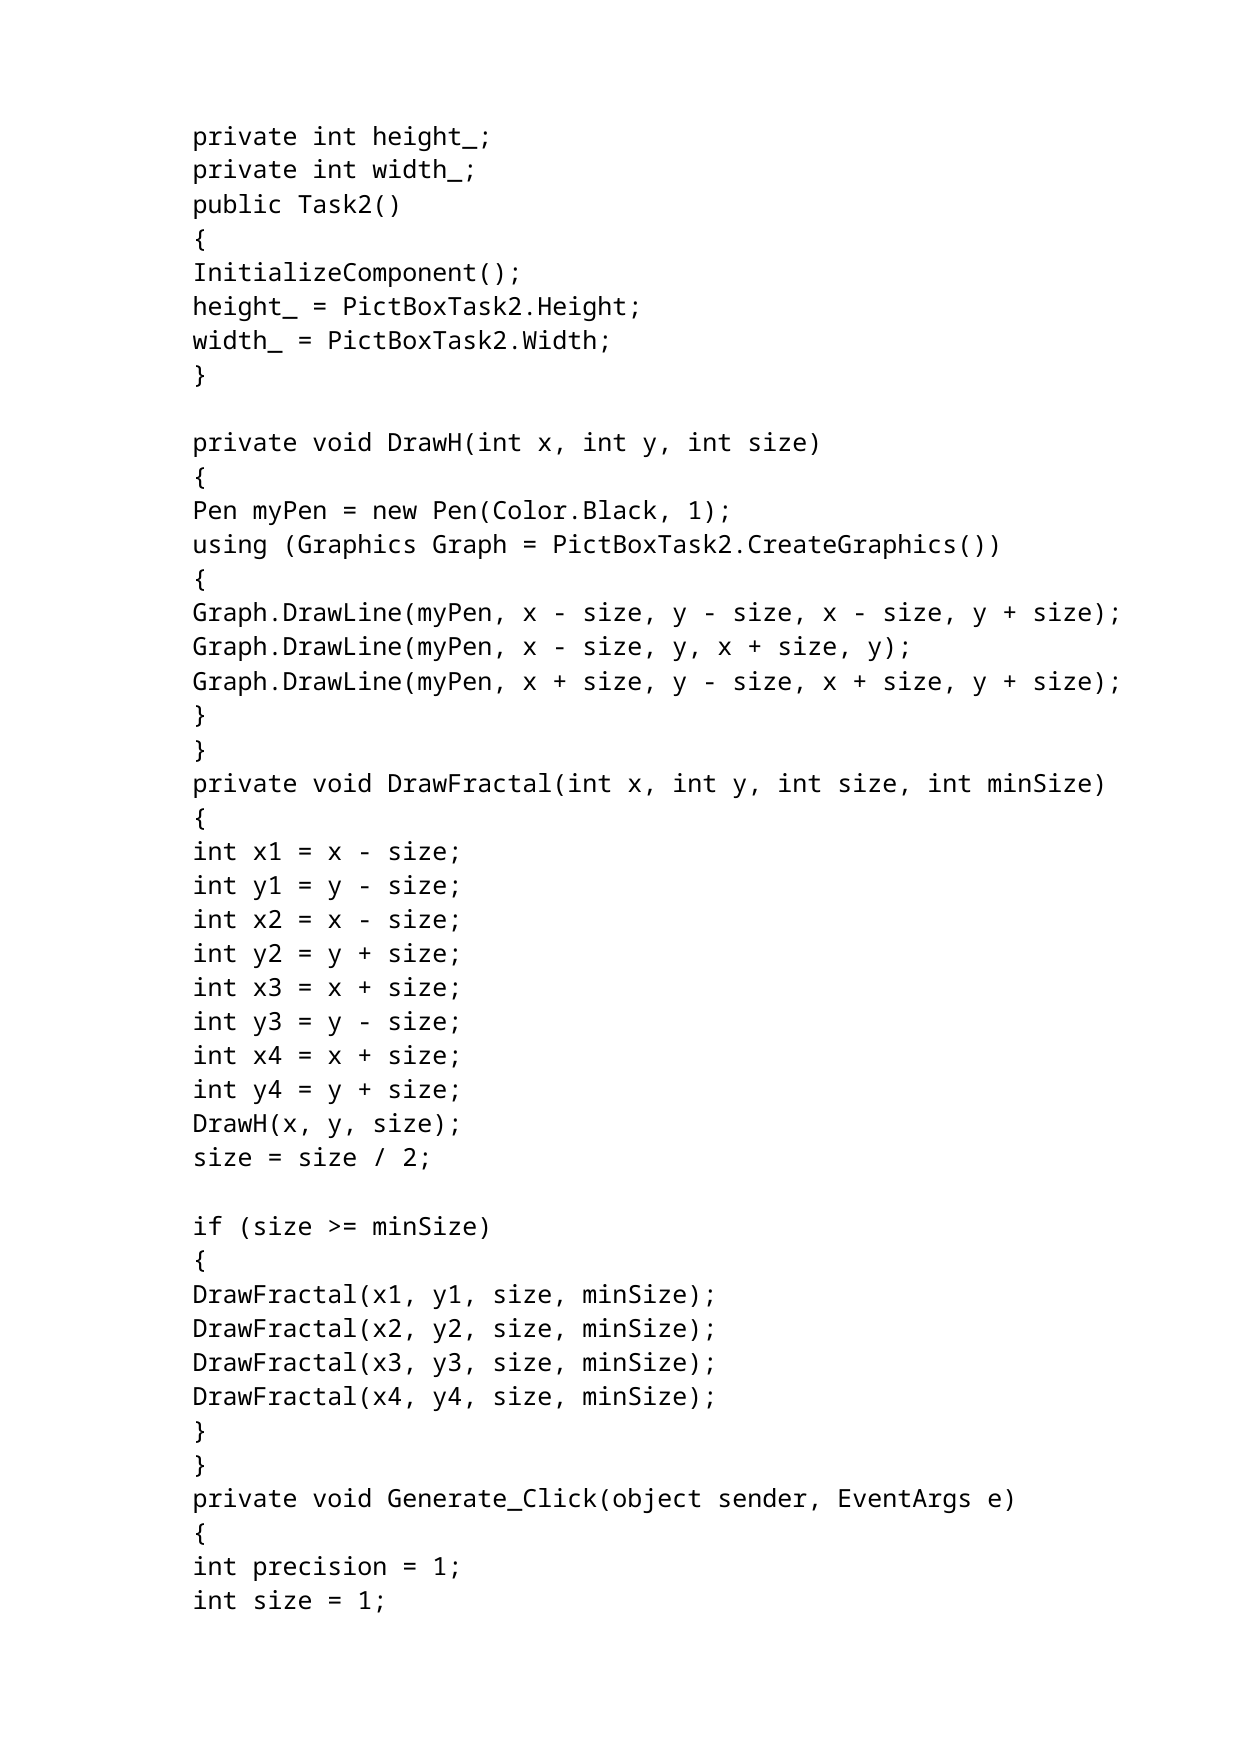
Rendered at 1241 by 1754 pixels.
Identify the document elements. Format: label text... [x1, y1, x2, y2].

text width_ = PictBoxTask2.Width; [177, 322, 1152, 357]
text private int width_; [177, 152, 1152, 186]
text Pen myPen = new Pen(Color.Black, 1); [177, 493, 1152, 527]
text private void DrawFractal(int x, int y, int size, int minSize) [177, 765, 1152, 799]
text int y1 = y - size; [177, 867, 1152, 902]
text Graph.DrawLine(myPen, x + size, y - size, x + size, y + size); [177, 663, 1152, 697]
text } [177, 1447, 1152, 1481]
text { [177, 1242, 1152, 1276]
text { [177, 1515, 1152, 1549]
text int y3 = y - size; [177, 1004, 1152, 1038]
text int size = 1; [177, 1583, 1152, 1617]
text } [177, 357, 1152, 391]
text { [177, 561, 1152, 595]
text int x4 = x + size; [177, 1038, 1152, 1072]
text private void DrawH(int x, int y, int size) [177, 425, 1152, 459]
text } [177, 731, 1152, 765]
text } [177, 1412, 1152, 1447]
text Graph.DrawLine(myPen, x - size, y - size, x - size, y + size); [177, 595, 1152, 629]
text Graph.DrawLine(myPen, x - size, y, x + size, y); [177, 629, 1152, 663]
text if (size >= minSize) [177, 1208, 1152, 1242]
text DrawFractal(x2, y2, size, minSize); [177, 1310, 1152, 1344]
text DrawH(x, y, size); [177, 1106, 1152, 1140]
text DrawFractal(x1, y1, size, minSize); [177, 1276, 1152, 1310]
text int y4 = y + size; [177, 1072, 1152, 1106]
text private void Generate_Click(object sender, EventArgs e) [177, 1481, 1152, 1515]
text int x1 = x - size; [177, 833, 1152, 867]
text DrawFractal(x4, y4, size, minSize); [177, 1378, 1152, 1412]
text } [177, 697, 1152, 731]
text int x2 = x - size; [177, 902, 1152, 936]
text int precision = 1; [177, 1549, 1152, 1583]
text { [177, 799, 1152, 833]
text int x3 = x + size; [177, 970, 1152, 1004]
text size = size / 2; [177, 1140, 1152, 1174]
text using (Graphics Graph = PictBoxTask2.CreateGraphics()) [177, 527, 1152, 561]
text private int height_; [177, 118, 1152, 152]
text height_ = PictBoxTask2.Height; [177, 288, 1152, 322]
text { [177, 459, 1152, 493]
text DrawFractal(x3, y3, size, minSize); [177, 1344, 1152, 1378]
text InitializeComponent(); [177, 254, 1152, 288]
text int y2 = y + size; [177, 936, 1152, 970]
text public Task2() [177, 186, 1152, 220]
text { [177, 220, 1152, 254]
